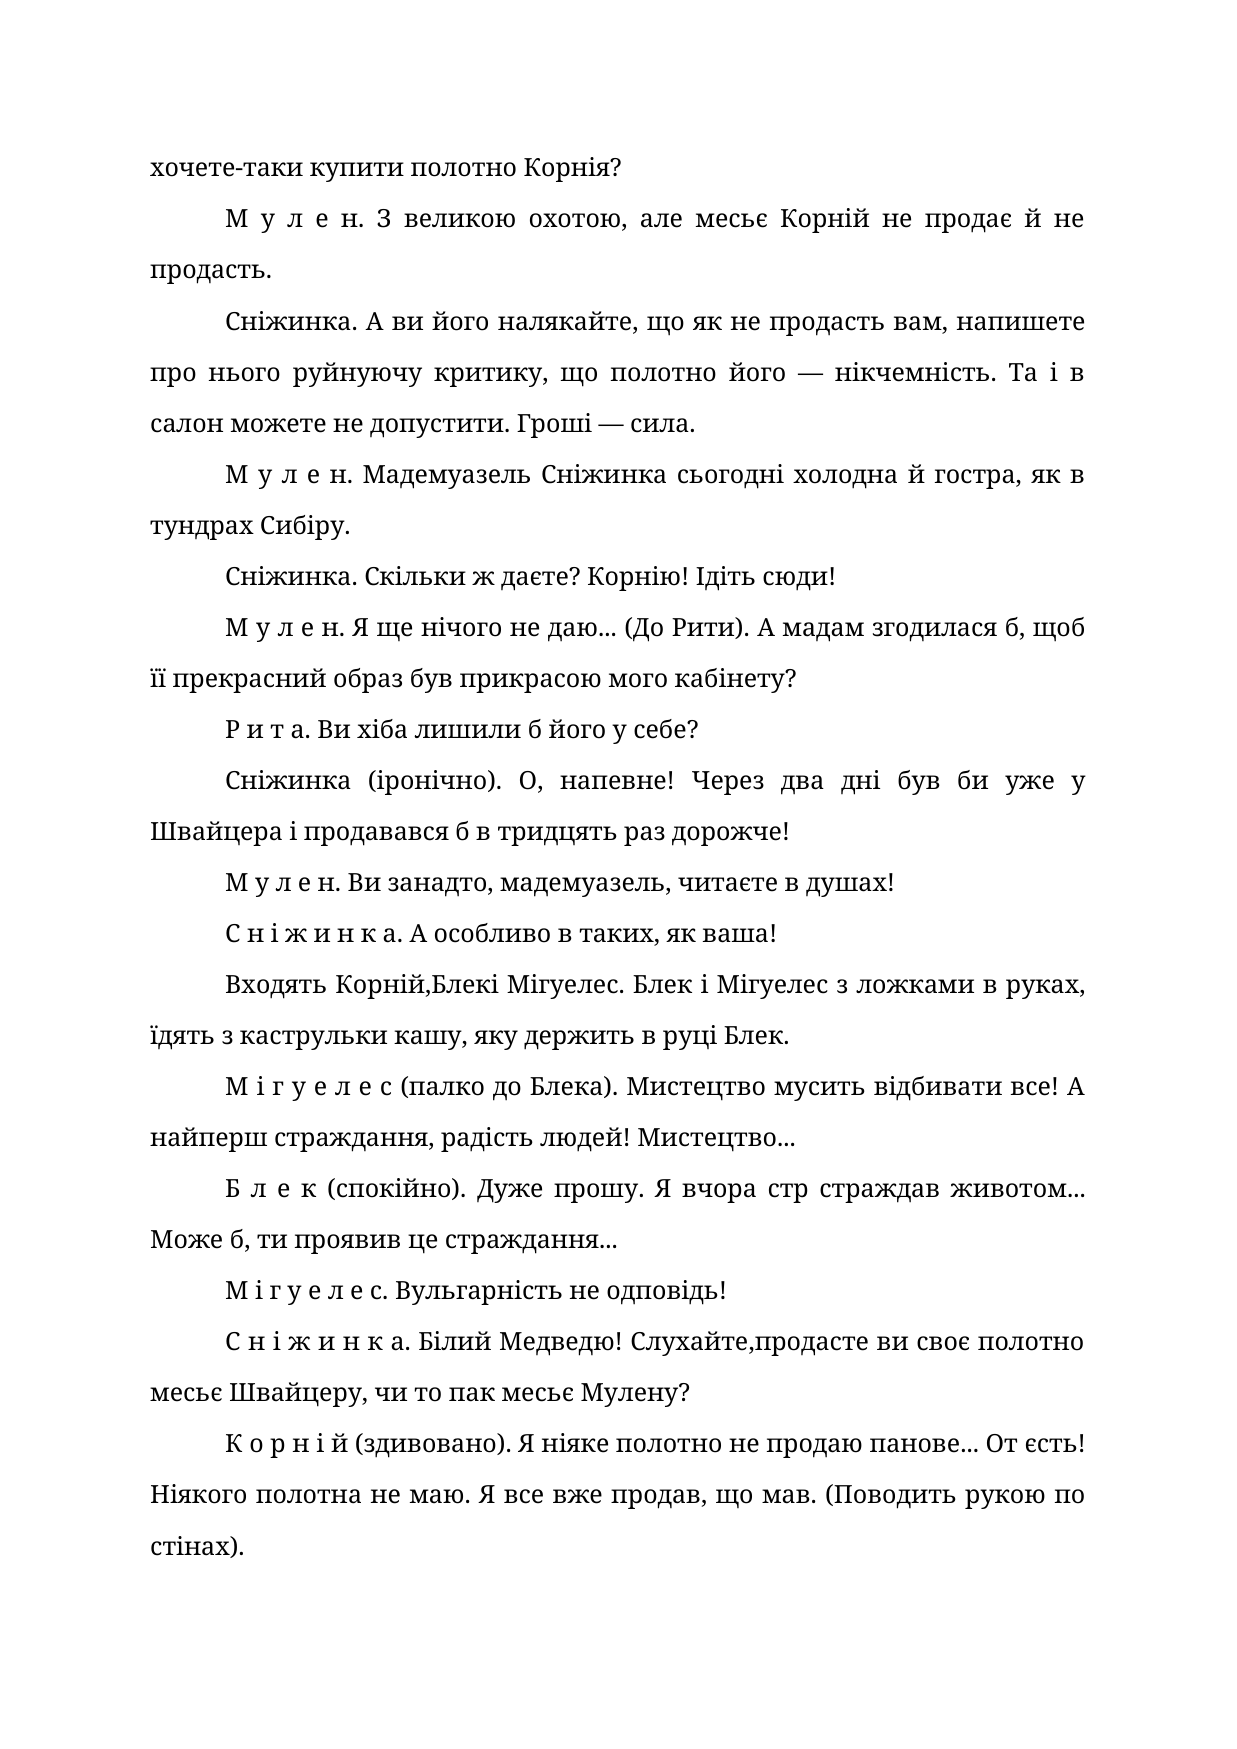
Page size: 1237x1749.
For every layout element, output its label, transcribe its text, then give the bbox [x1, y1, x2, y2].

text С н і ж и н к а. А особливо в таких, як ваша! [150, 916, 1086, 950]
text М у л е н. З великою охотою, але месьє Корній не продає й не продасть. [150, 201, 1086, 286]
text М і г у е л е с (палко до Блека). Мистецтво мусить відбивати все! А найперш страждання, радість людей! Мистецтво... [150, 1069, 1086, 1154]
text С н і ж и н к а. Білий Медведю! Слухайте,продасте ви своє полотно месьє Швайцеру, чи то пак месьє Мулену? [150, 1324, 1086, 1409]
text Сніжинка (іронічно). О, напевне! Через два дні був би уже у Швайцера і продавався б в тридцять раз дорожче! [150, 762, 1086, 848]
text М у л е н. Ви занадто, мадемуазель, читаєте в душах! [150, 864, 1086, 899]
text Сніжинка. А ви його налякайте, що як не продасть вам, напишете про нього руйнуючу критику, що полотно його — нікчемність. Та і в салон можете не допустити. Гроші — сила. [150, 303, 1086, 439]
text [150, 150, 1086, 184]
text Р и т а. Ви хіба лишили б його у себе? [150, 711, 1086, 746]
text Входять Корній,Блекі Мігуелес. Блек і Мігуелес з ложками в руках, їдять з каструльки кашу, яку держить в руці Блек. [150, 967, 1086, 1052]
text М у л е н. Я ще нічого не даю... (До Рити). А мадам згодилася б, щоб її прекрасний образ був прикрасою мого кабінету? [150, 609, 1086, 694]
text М і г у е л е с. Вульгарність не одповідь! [150, 1273, 1086, 1307]
text М у л е н. Мадемуазель Сніжинка сьогодні холодна й гостра, як в тундрах Сибіру. [150, 456, 1086, 541]
text Сніжинка. Скільки ж даєте? Корнію! Ідіть сюди! [150, 558, 1086, 592]
text К о р н і й (здивовано). Я ніяке полотно не продаю панове... От єсть! Ніякого полотна не маю. Я все вже продав, що мав. (Поводить рукою по стінах). [150, 1426, 1086, 1562]
text Б л е к (спокійно). Дуже прошу. Я вчора стр страждав животом... Може б, ти проявив це страждання... [150, 1171, 1086, 1256]
